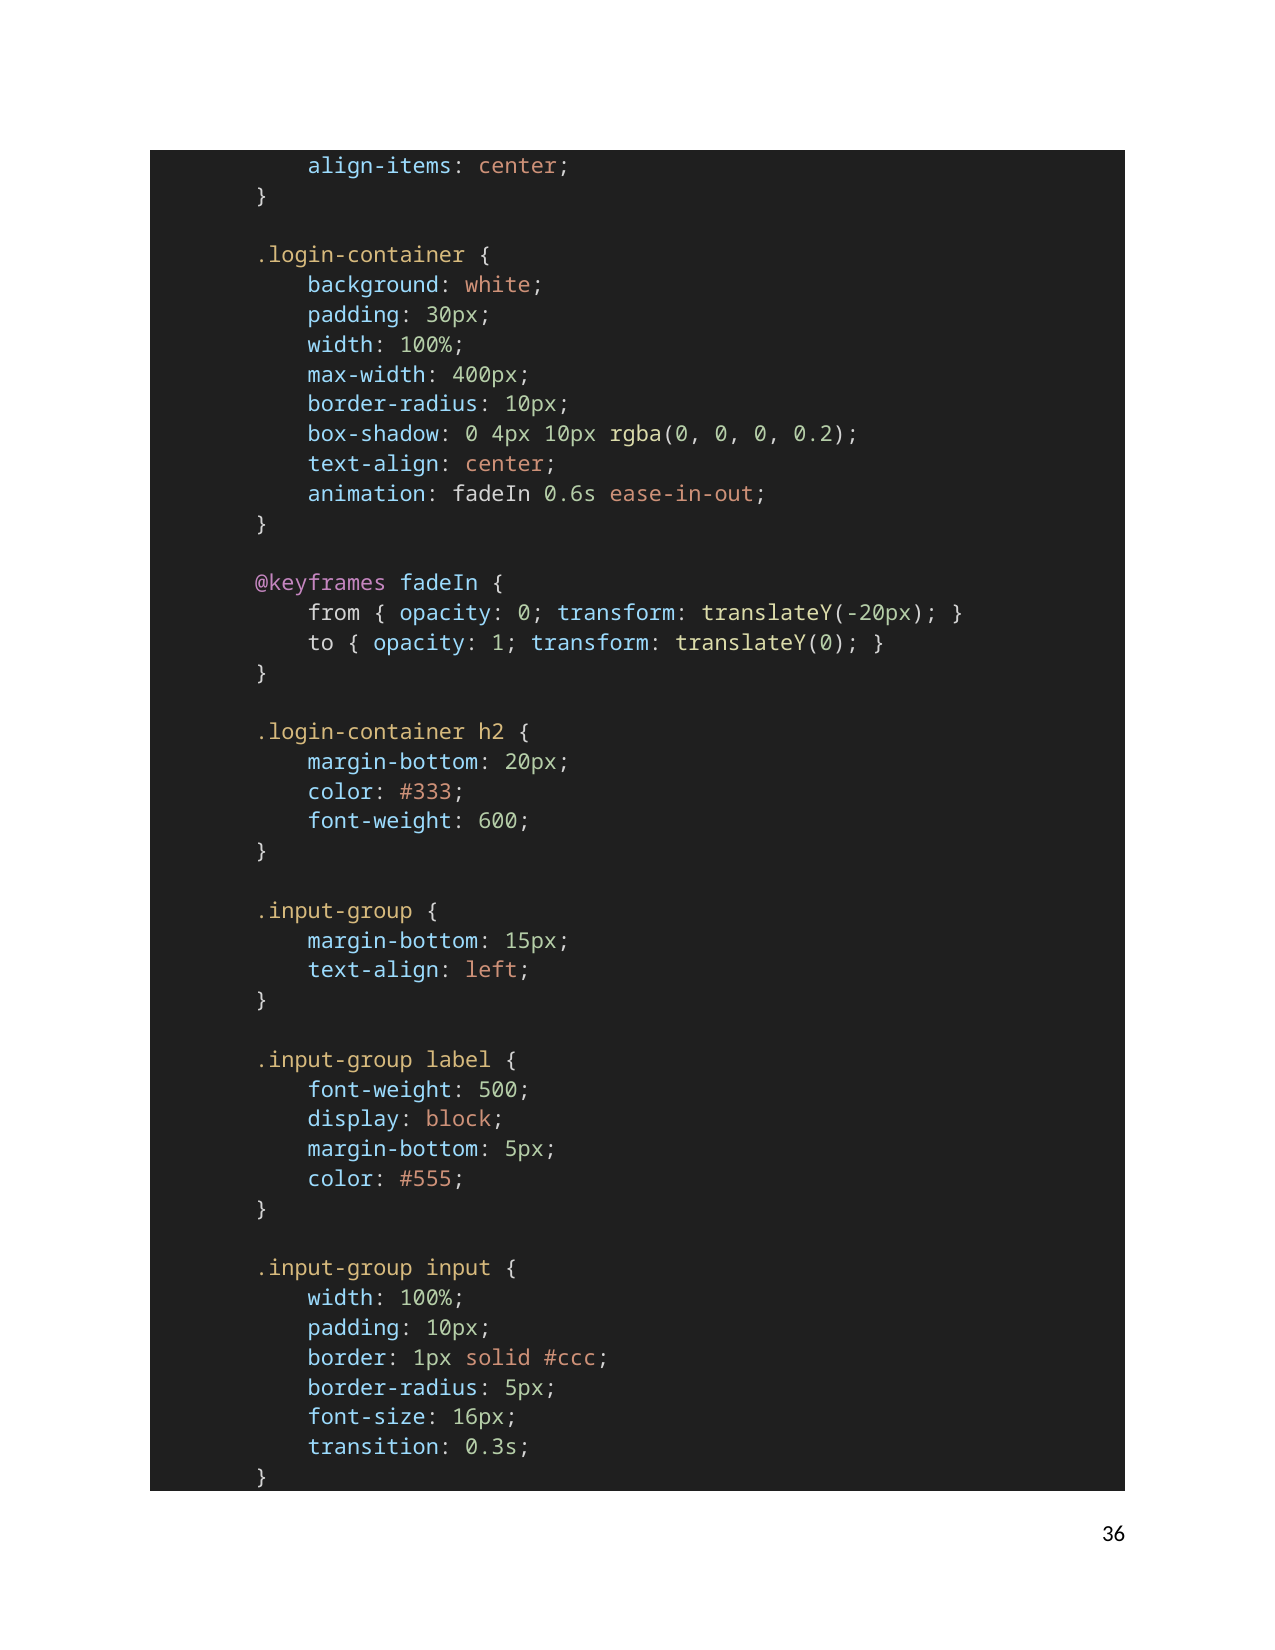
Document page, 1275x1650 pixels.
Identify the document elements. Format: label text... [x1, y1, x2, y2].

text box-shadow: 0 4px 10px rgba(0, 0, 0, 0.2); [150, 418, 1125, 448]
text .login-container h2 { [150, 716, 1125, 746]
text margin-bottom: 20px; [150, 746, 1125, 776]
text } [150, 1193, 1125, 1222]
text .input-group { [150, 895, 1125, 924]
text .input-group label { [150, 1044, 1125, 1073]
text from { opacity: 0; transform: translateY(-20px); } [150, 597, 1125, 627]
text width: 100%; [150, 1282, 1125, 1312]
text animation: fadeIn 0.6s ease-in-out; [150, 478, 1125, 507]
text max-width: 400px; [150, 358, 1125, 388]
text text-align: center; [150, 448, 1125, 478]
text @keyframes fadeIn { [150, 567, 1125, 597]
text width: 100%; [150, 329, 1125, 358]
text font-weight: 500; [150, 1073, 1125, 1103]
text padding: 30px; [150, 299, 1125, 329]
text } [150, 656, 1125, 686]
text font-size: 16px; [150, 1401, 1125, 1431]
text .input-group input { [150, 1252, 1125, 1282]
text font-weight: 600; [150, 805, 1125, 835]
text margin-bottom: 5px; [150, 1133, 1125, 1163]
text padding: 10px; [150, 1312, 1125, 1342]
text } [150, 507, 1125, 537]
text transition: 0.3s; [150, 1431, 1125, 1461]
text } [150, 180, 1125, 209]
text .login-container { [150, 239, 1125, 269]
text display: block; [150, 1103, 1125, 1133]
text border-radius: 5px; [150, 1371, 1125, 1401]
text border: 1px solid #ccc; [150, 1342, 1125, 1371]
text color: #333; [150, 776, 1125, 805]
text background: white; [150, 269, 1125, 299]
text to { opacity: 1; transform: translateY(0); } [150, 627, 1125, 656]
text align-items: center; [150, 150, 1125, 180]
text } [150, 984, 1125, 1014]
text } [150, 835, 1125, 865]
text margin-bottom: 15px; [150, 924, 1125, 954]
text border-radius: 10px; [150, 388, 1125, 418]
text color: #555; [150, 1163, 1125, 1193]
text text-align: left; [150, 954, 1125, 984]
text } [150, 1461, 1125, 1491]
